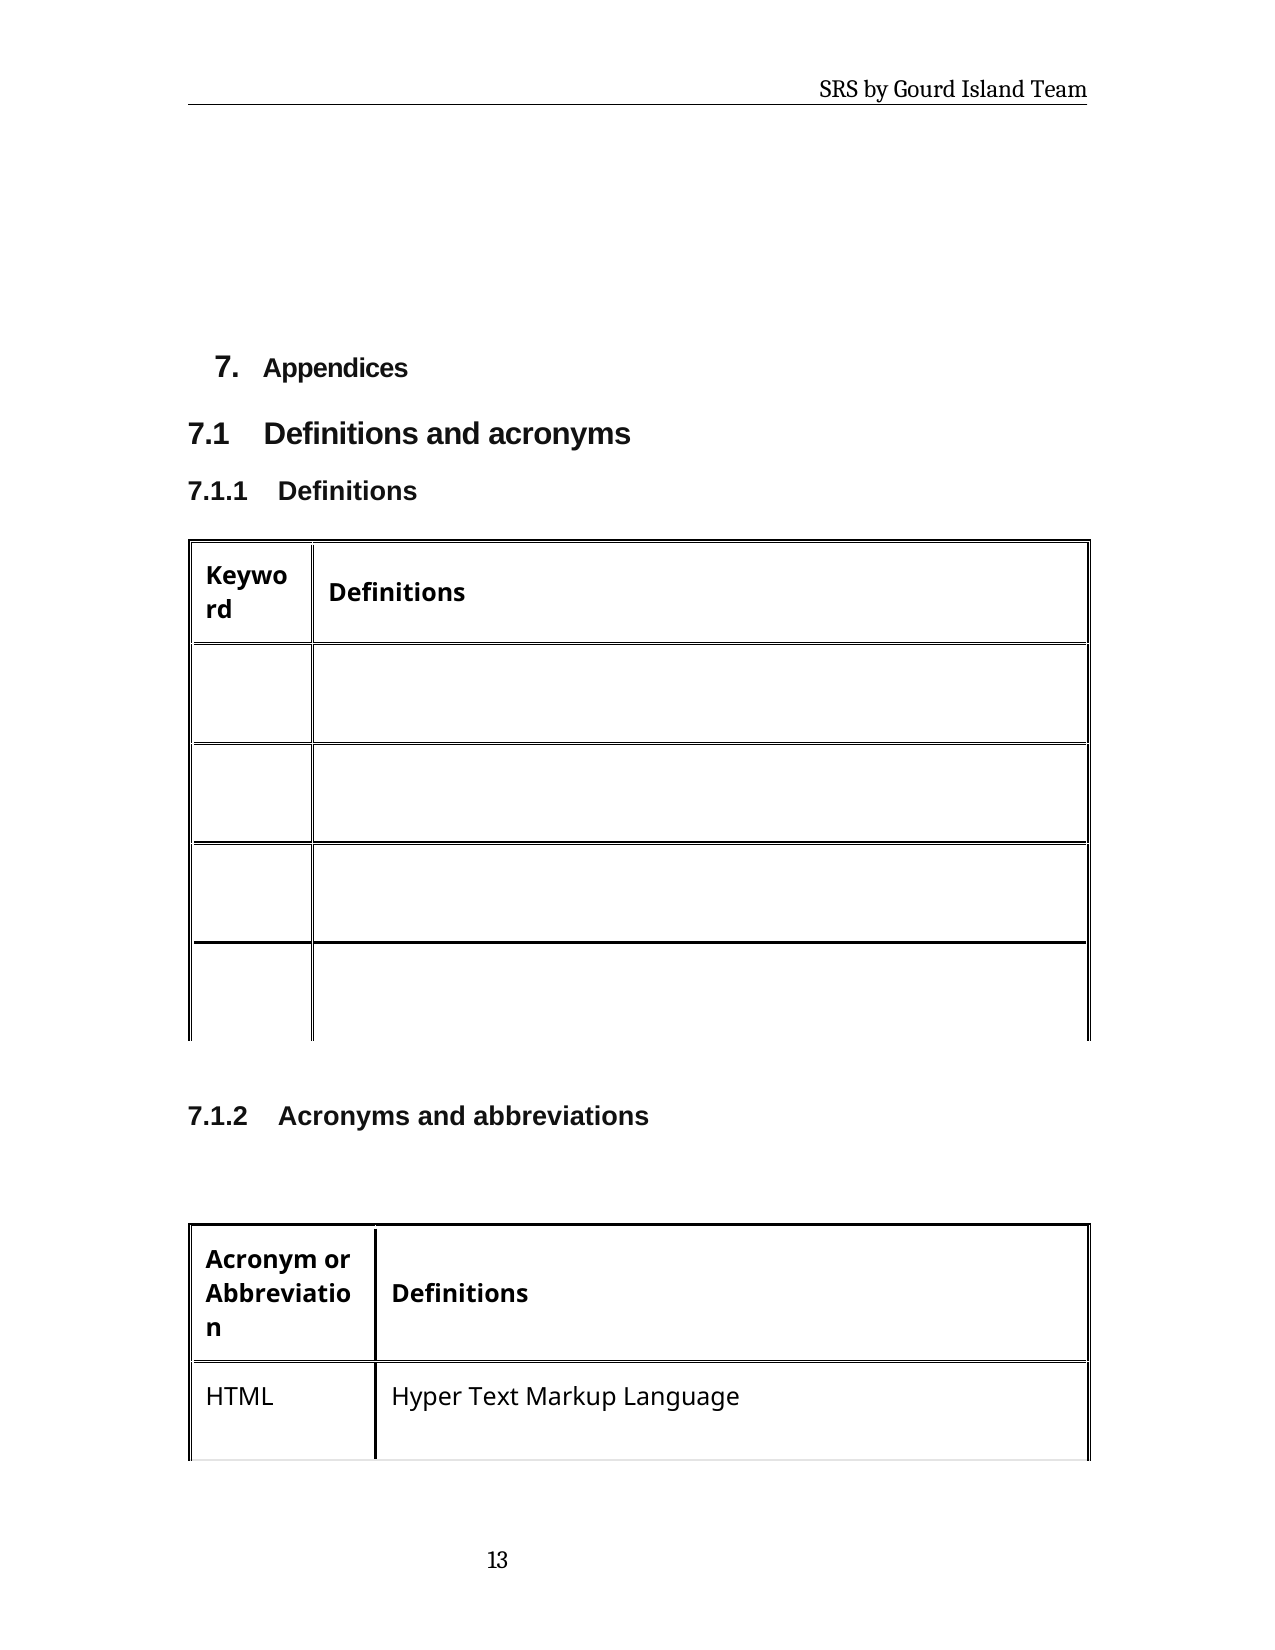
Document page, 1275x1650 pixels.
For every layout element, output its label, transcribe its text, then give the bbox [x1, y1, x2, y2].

table_header Keyword [192, 543, 312, 642]
table_cell [314, 841, 1088, 941]
table_cell [192, 941, 311, 1041]
table_cell [313, 642, 1089, 741]
subtitle Appendices [187, 348, 1087, 384]
table_cell [314, 741, 1088, 841]
table_header Definitions [313, 543, 1087, 642]
table_cell Hyper Text Markup Language [377, 1360, 1088, 1459]
table_header Definitions [375, 1226, 1087, 1359]
subtitle 7.1.1 Definitions [187, 475, 1087, 506]
table_cell HTML [192, 1360, 374, 1459]
table_cell [190, 642, 312, 741]
subtitle 7.1.2 Acronyms and abbreviations [187, 1100, 1087, 1131]
table_cell [192, 841, 311, 941]
table_cell [192, 741, 311, 841]
table_cell [314, 941, 1087, 1041]
subtitle 7.1 Definitions and acronyms [187, 415, 1087, 451]
table_header Acronym or Abbreviation [192, 1226, 375, 1359]
